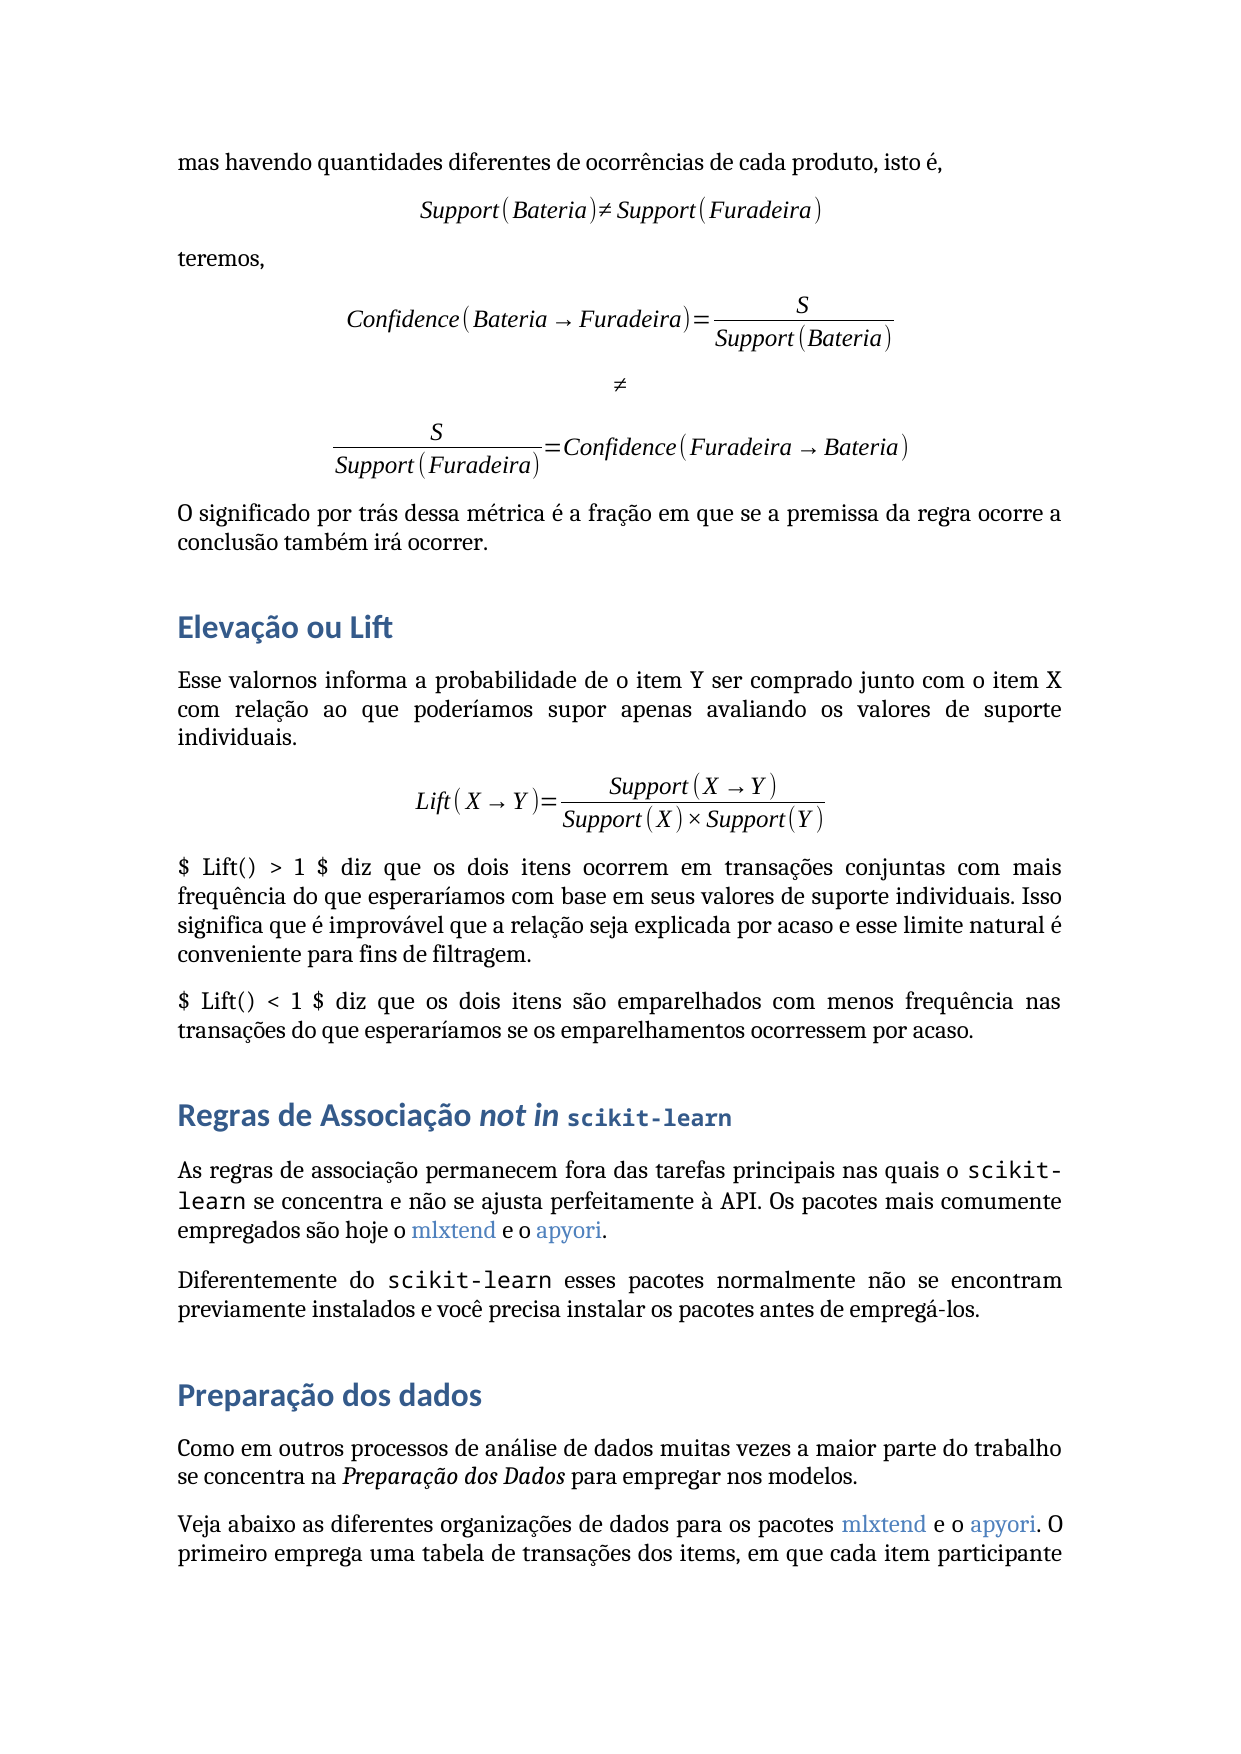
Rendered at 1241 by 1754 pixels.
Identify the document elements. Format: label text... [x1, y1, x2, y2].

text Como em outros processos de análise de dados muitas vezes a maior parte do trabalho se concentra na Preparação dos Dados para empregar nos modelos. [177, 1433, 1063, 1491]
text O significado por trás dessa métrica é a fração em que se a premissa da regra ocorre a conclusão também irá ocorrer. [177, 499, 1063, 556]
text As regras de associação permanecem fora das tarefas principais nas quais o scikit-learn se concentra e não se ajusta perfeitamente à API. Os pacotes mais comumente empregados são hoje o mlxtend e o apyori. [177, 1154, 1063, 1245]
text $ Lift() < 1 $ diz que os dois itens são emparelhados com menos frequência nas transações do que esperaríamos se os emparelhamentos ocorressem por acaso. [177, 987, 1063, 1044]
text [177, 1510, 1063, 1567]
text teremos, [177, 244, 1063, 273]
text Esse valornos informa a probabilidade de o item Y ser comprado junto com o item X com relação ao que poderíamos supor apenas avaliando os valores de suporte individuais. [177, 666, 1063, 752]
text $ Lift() > 1 $ diz que os dois itens ocorrem em transações conjuntas com mais frequência do que esperaríamos com base em seus valores de suporte individuais. Isso significa que é improvável que a relação seja explicada por acaso e esse limite natural é conveniente para fins de filtragem. [177, 853, 1063, 968]
subtitle Preparação dos dados [177, 1374, 1063, 1415]
subtitle Regras de Associação not in scikit-learn [177, 1094, 1063, 1135]
subtitle Elevação ou Lift [177, 606, 1063, 647]
text mas havendo quantidades diferentes de ocorrências de cada produto, isto é, [177, 148, 1063, 176]
text Diferentemente do scikit-learn esses pacotes normalmente não se encontram previamente instalados e você precisa instalar os pacotes antes de empregá-los. [177, 1264, 1063, 1324]
